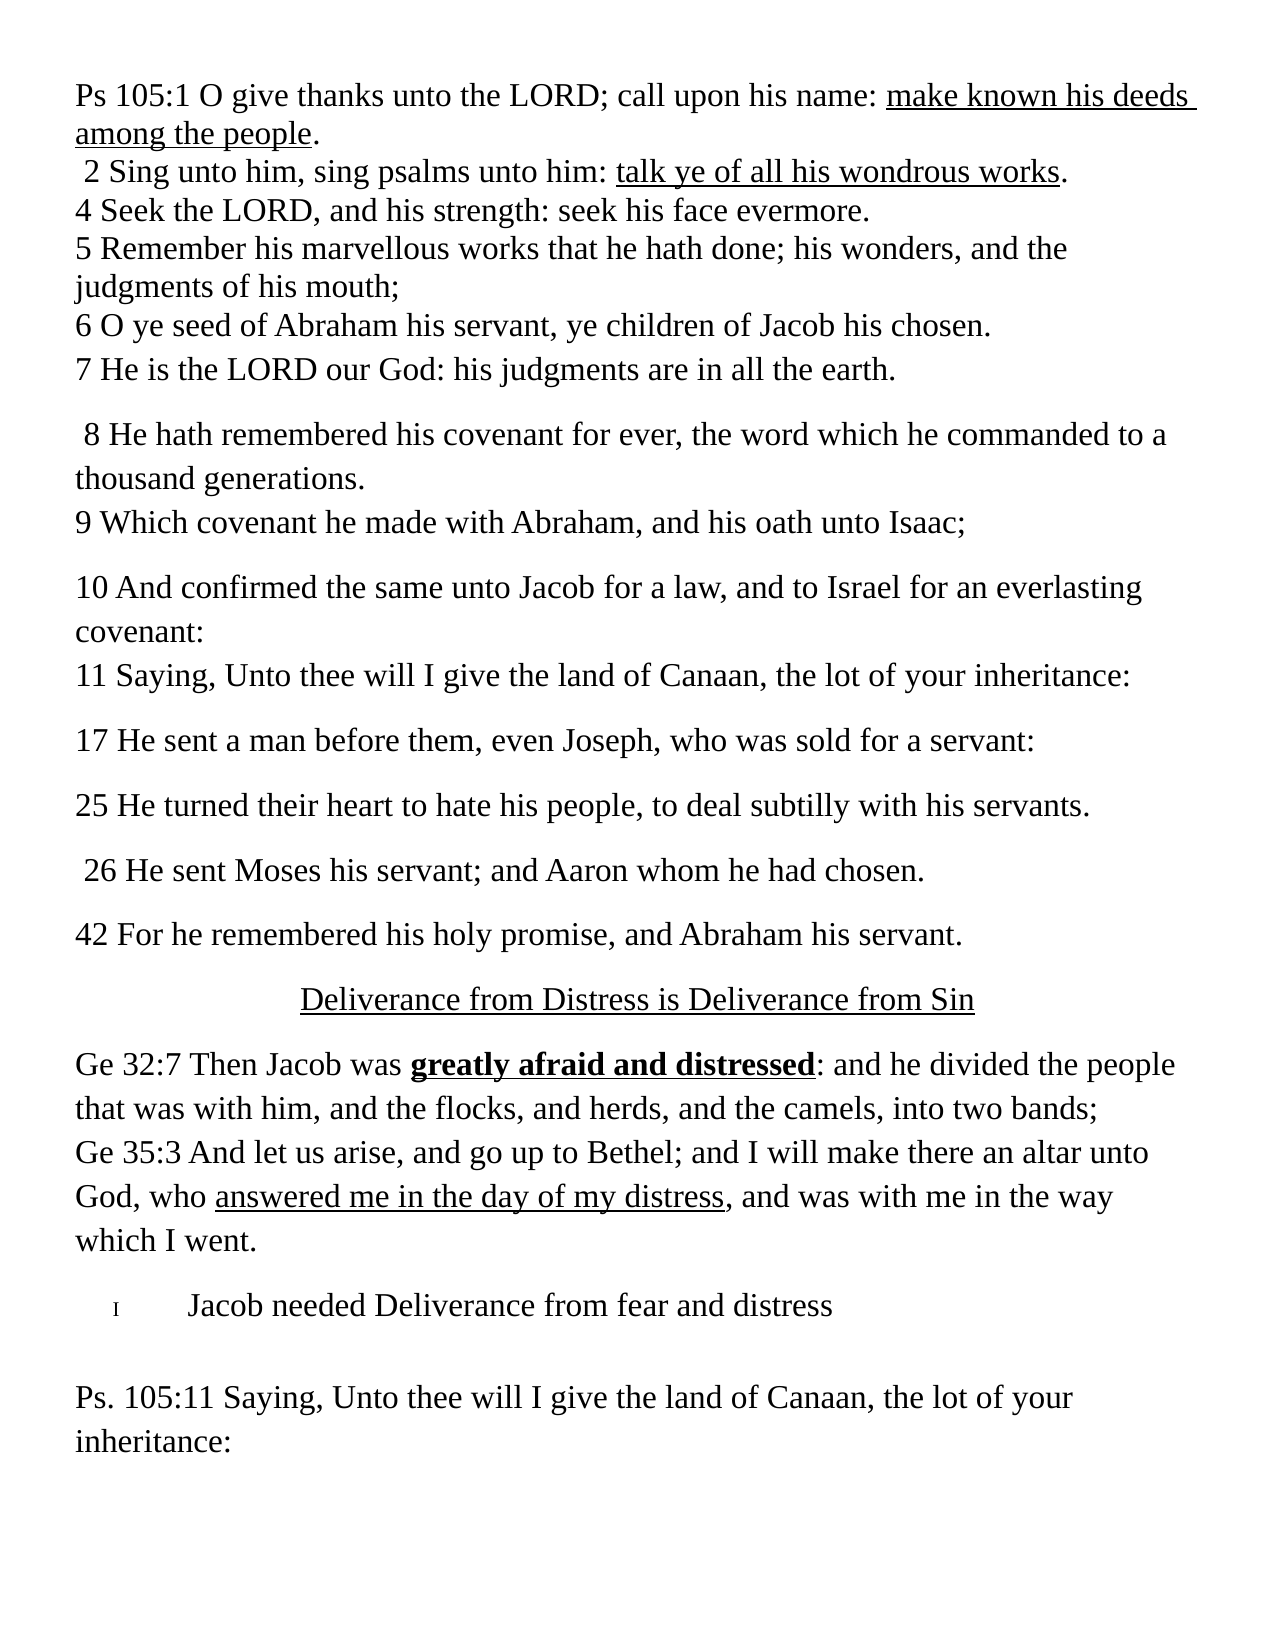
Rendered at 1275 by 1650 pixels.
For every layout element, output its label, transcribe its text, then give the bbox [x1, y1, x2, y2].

list Jacob needed Deliverance from fear and distress [112, 1286, 1200, 1324]
text Ps 105:1 O give thanks unto the LORD; call upon his name: make known his deeds among the people. [75, 75, 1200, 152]
text Ge 32:7 Then Jacob was greatly afraid and distressed: and he divided the people that was with him, and the flocks, and herds, and the camels, into two bands; Ge 35:3 And let us arise, and go up to Bethel; and I will make there an altar unto God, who answered me in the day of my distress, and was with me in the way which I went. [75, 1044, 1200, 1259]
text Deliverance from Distress is Deliverance from Sin [75, 979, 1200, 1018]
text Ps. 105:11 Saying, Unto thee will I give the land of Canaan, the lot of your inheritance: [75, 1377, 1200, 1459]
text 17 He sent a man before them, even Joseph, who was sold for a servant: [75, 720, 1200, 758]
text 25 He turned their heart to hate his people, to deal subtilly with his servants. [75, 785, 1200, 823]
text 5 Remember his marvellous works that he hath done; his wonders, and the judgments of his mouth; [75, 228, 1200, 305]
text 26 He sent Moses his servant; and Aaron whom he had chosen. [75, 850, 1200, 888]
text 2 Sing unto him, sing psalms unto him: talk ye of all his wondrous works. [75, 152, 1200, 190]
text 6 O ye seed of Abraham his servant, ye children of Jacob his chosen. 7 He is the LORD our God: his judgments are in all the earth. [75, 305, 1200, 387]
text 42 For he remembered his holy promise, and Abraham his servant. [75, 915, 1200, 953]
text 10 And confirmed the same unto Jacob for a law, and to Israel for an everlasting covenant: 11 Saying, Unto thee will I give the land of Canaan, the lot of your inheritance: [75, 567, 1200, 693]
text 4 Seek the LORD, and his strength: seek his face evermore. [75, 190, 1200, 228]
text 8 He hath remembered his covenant for ever, the word which he commanded to a thousand generations. 9 Which covenant he made with Abraham, and his oath unto Isaac; [75, 414, 1200, 540]
